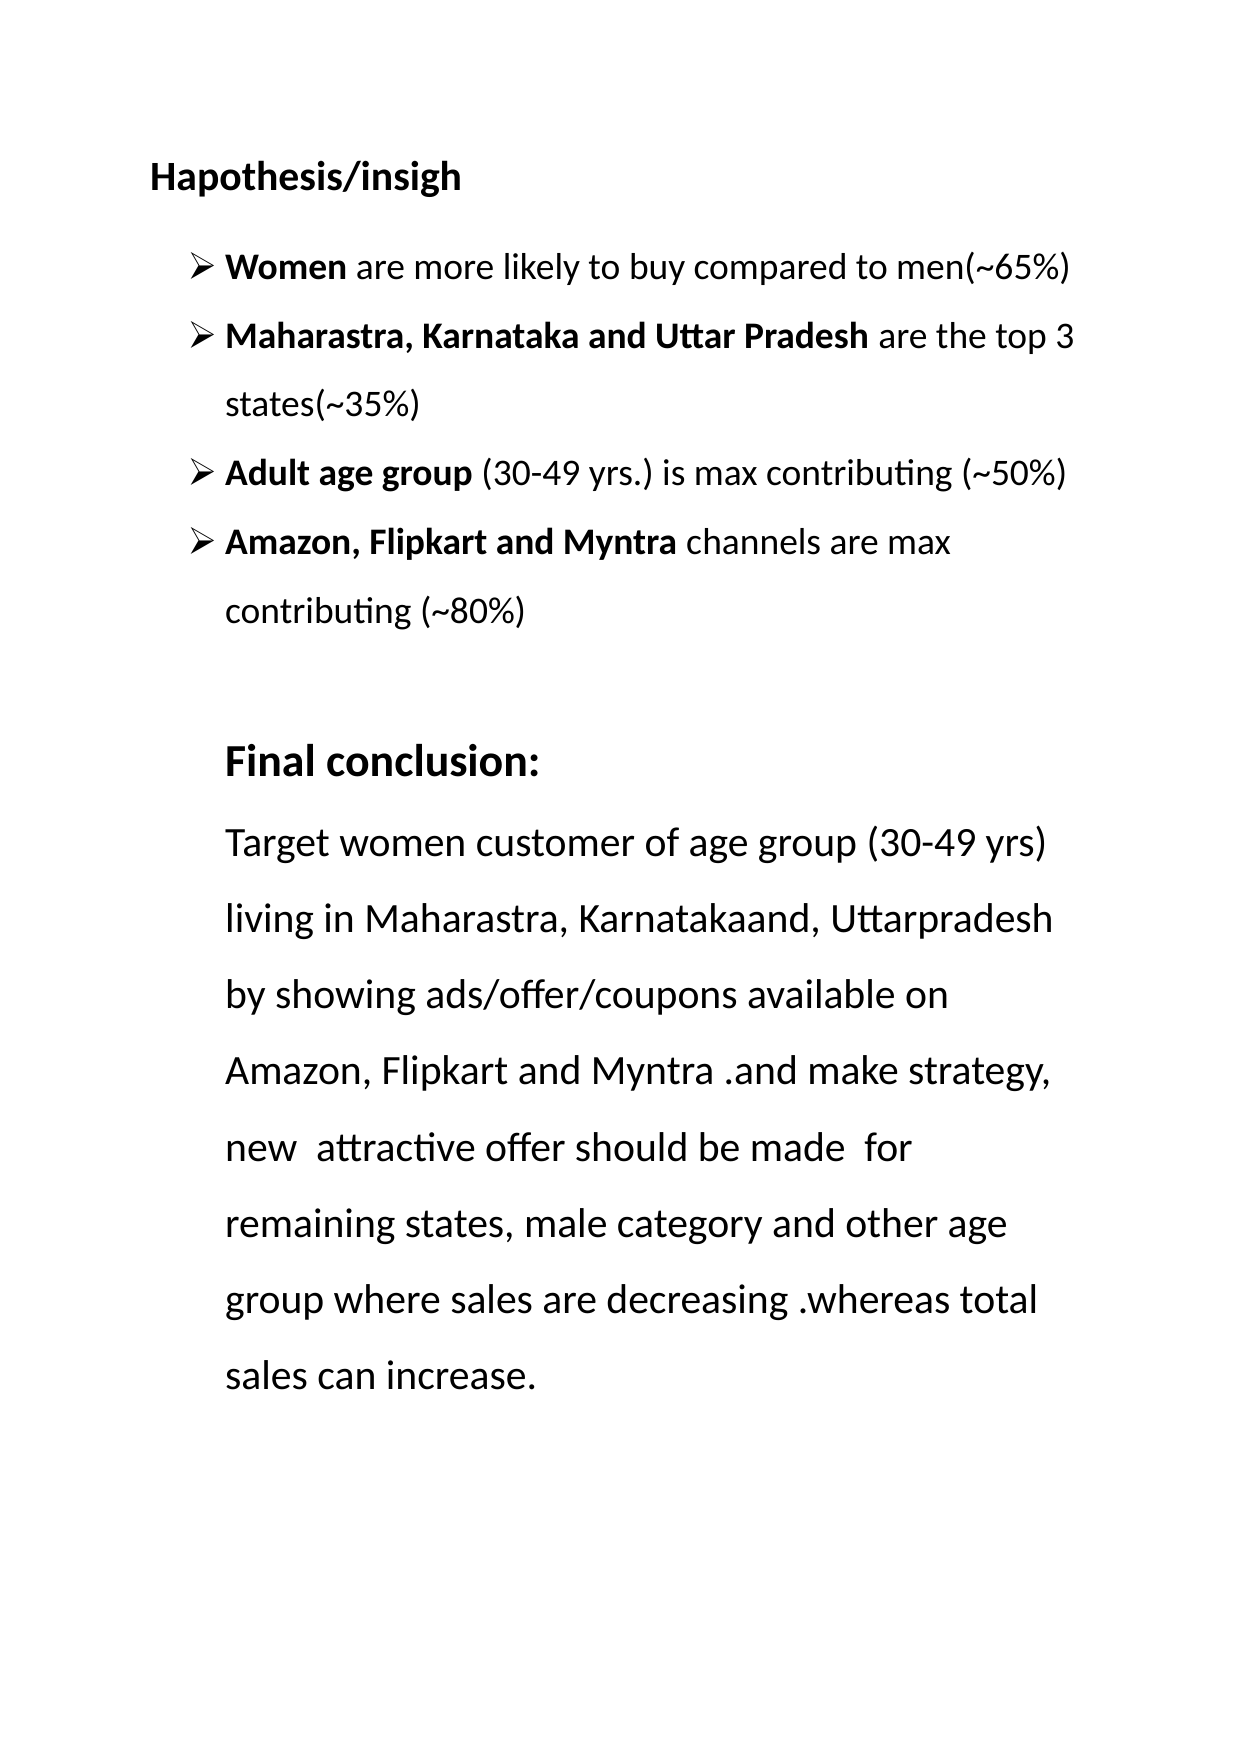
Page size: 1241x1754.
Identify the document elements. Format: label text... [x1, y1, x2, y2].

list Target women customer of age group (30-49 yrs) living in Maharastra, Karnatakaand, Uttarpradesh by showing ads/offer/coupons available on Amazon, Flipkart and Myntra .and make strategy, new attractive offer should be made for remaining states, male category and other age group where sales are decreasing .whereas total sales can increase. [225, 816, 1090, 1400]
list Adult age group (30-49 yrs.) is max contributing (~50%) [187, 449, 1090, 495]
list Women are more likely to buy compared to men(~65%) [187, 243, 1090, 289]
text Hapothesis/insigh [150, 150, 1090, 201]
list Maharastra, Karnataka and Uttar Pradesh are the top 3 states(~35%) [187, 312, 1090, 426]
list Final conclusion: [225, 732, 1090, 788]
list Amazon, Flipkart and Myntra channels are max contributing (~80%) [187, 518, 1090, 632]
